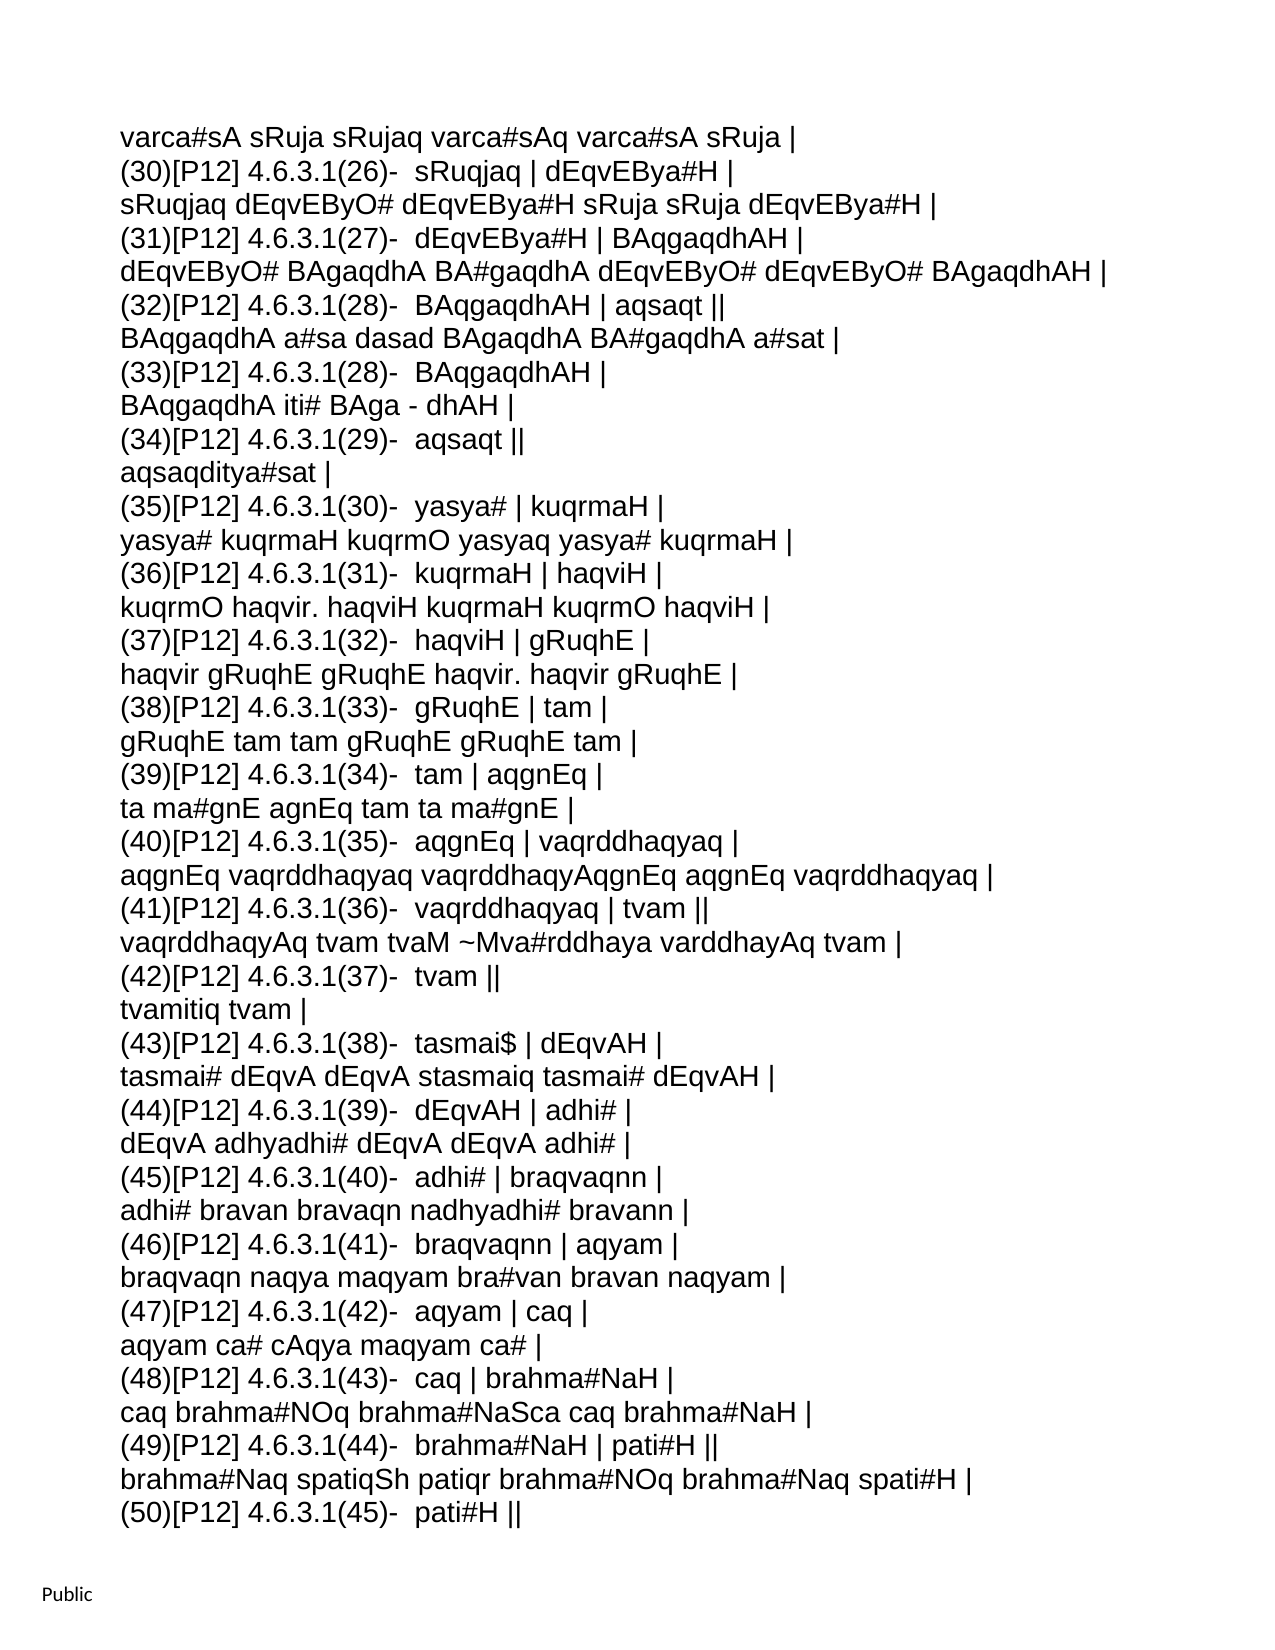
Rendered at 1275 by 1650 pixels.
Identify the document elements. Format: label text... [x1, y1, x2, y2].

text aqyam ca# cAqya maqyam ca# | [120, 1327, 1200, 1361]
text aqsaqditya#sat | [120, 455, 1200, 489]
text adhi# bravan bravaqn nadhyadhi# bravann | [120, 1193, 1200, 1227]
text aqgnEq vaqrddhaqyaq vaqrddhaqyAqgnEq aqgnEq vaqrddhaqyaq | [120, 858, 1200, 891]
text dEqvEByO# BAgaqdhA BA#gaqdhA dEqvEByO# dEqvEByO# BAgaqdhAH | [120, 254, 1200, 288]
text caq brahma#NOq brahma#NaSca caq brahma#NaH | [120, 1394, 1200, 1428]
text (46)[P12] 4.6.3.1(41)- braqvaqnn | aqyam | [120, 1227, 1200, 1260]
text (40)[P12] 4.6.3.1(35)- aqgnEq | vaqrddhaqyaq | [120, 824, 1200, 858]
text (36)[P12] 4.6.3.1(31)- kuqrmaH | haqviH | [120, 556, 1200, 589]
text dEqvA adhyadhi# dEqvA dEqvA adhi# | [120, 1126, 1200, 1160]
text BAqgaqdhA iti# BAga - dhAH | [120, 388, 1200, 422]
text (49)[P12] 4.6.3.1(44)- brahma#NaH | pati#H || [120, 1428, 1200, 1462]
text brahma#Naq spatiqSh patiqr brahma#NOq brahma#Naq spati#H | [120, 1462, 1200, 1495]
text (35)[P12] 4.6.3.1(30)- yasya# | kuqrmaH | [120, 489, 1200, 522]
text (37)[P12] 4.6.3.1(32)- haqviH | gRuqhE | [120, 623, 1200, 657]
text tasmai# dEqvA dEqvA stasmaiq tasmai# dEqvAH | [120, 1059, 1200, 1093]
text tvamitiq tvam | [120, 992, 1200, 1026]
text sRuqjaq dEqvEByO# dEqvEBya#H sRuja sRuja dEqvEBya#H | [120, 187, 1200, 221]
text (45)[P12] 4.6.3.1(40)- adhi# | braqvaqnn | [120, 1160, 1200, 1193]
text braqvaqn naqya maqyam bra#van bravan naqyam | [120, 1260, 1200, 1294]
text (30)[P12] 4.6.3.1(26)- sRuqjaq | dEqvEBya#H | [120, 153, 1200, 187]
text varca#sA sRuja sRujaq varca#sAq varca#sA sRuja | [120, 120, 1200, 153]
text vaqrddhaqyAq tvam tvaM ~Mva#rddhaya varddhayAq tvam | [120, 925, 1200, 958]
text (42)[P12] 4.6.3.1(37)- tvam || [120, 958, 1200, 992]
text (43)[P12] 4.6.3.1(38)- tasmai$ | dEqvAH | [120, 1026, 1200, 1059]
text (39)[P12] 4.6.3.1(34)- tam | aqgnEq | [120, 757, 1200, 791]
text ta ma#gnE agnEq tam ta ma#gnE | [120, 791, 1200, 824]
text (31)[P12] 4.6.3.1(27)- dEqvEBya#H | BAqgaqdhAH | [120, 221, 1200, 254]
text BAqgaqdhA a#sa dasad BAgaqdhA BA#gaqdhA a#sat | [120, 321, 1200, 355]
text (48)[P12] 4.6.3.1(43)- caq | brahma#NaH | [120, 1361, 1200, 1394]
text (44)[P12] 4.6.3.1(39)- dEqvAH | adhi# | [120, 1093, 1200, 1126]
text (32)[P12] 4.6.3.1(28)- BAqgaqdhAH | aqsaqt || [120, 288, 1200, 321]
text (33)[P12] 4.6.3.1(28)- BAqgaqdhAH | [120, 355, 1200, 388]
text (38)[P12] 4.6.3.1(33)- gRuqhE | tam | [120, 690, 1200, 724]
text (34)[P12] 4.6.3.1(29)- aqsaqt || [120, 422, 1200, 455]
text gRuqhE tam tam gRuqhE gRuqhE tam | [120, 724, 1200, 757]
text kuqrmO haqvir. haqviH kuqrmaH kuqrmO haqviH | [120, 589, 1200, 623]
text (41)[P12] 4.6.3.1(36)- vaqrddhaqyaq | tvam || [120, 891, 1200, 925]
text (47)[P12] 4.6.3.1(42)- aqyam | caq | [120, 1294, 1200, 1327]
text haqvir gRuqhE gRuqhE haqvir. haqvir gRuqhE | [120, 657, 1200, 690]
text (50)[P12] 4.6.3.1(45)- pati#H || [120, 1495, 1200, 1529]
text yasya# kuqrmaH kuqrmO yasyaq yasya# kuqrmaH | [120, 522, 1200, 556]
